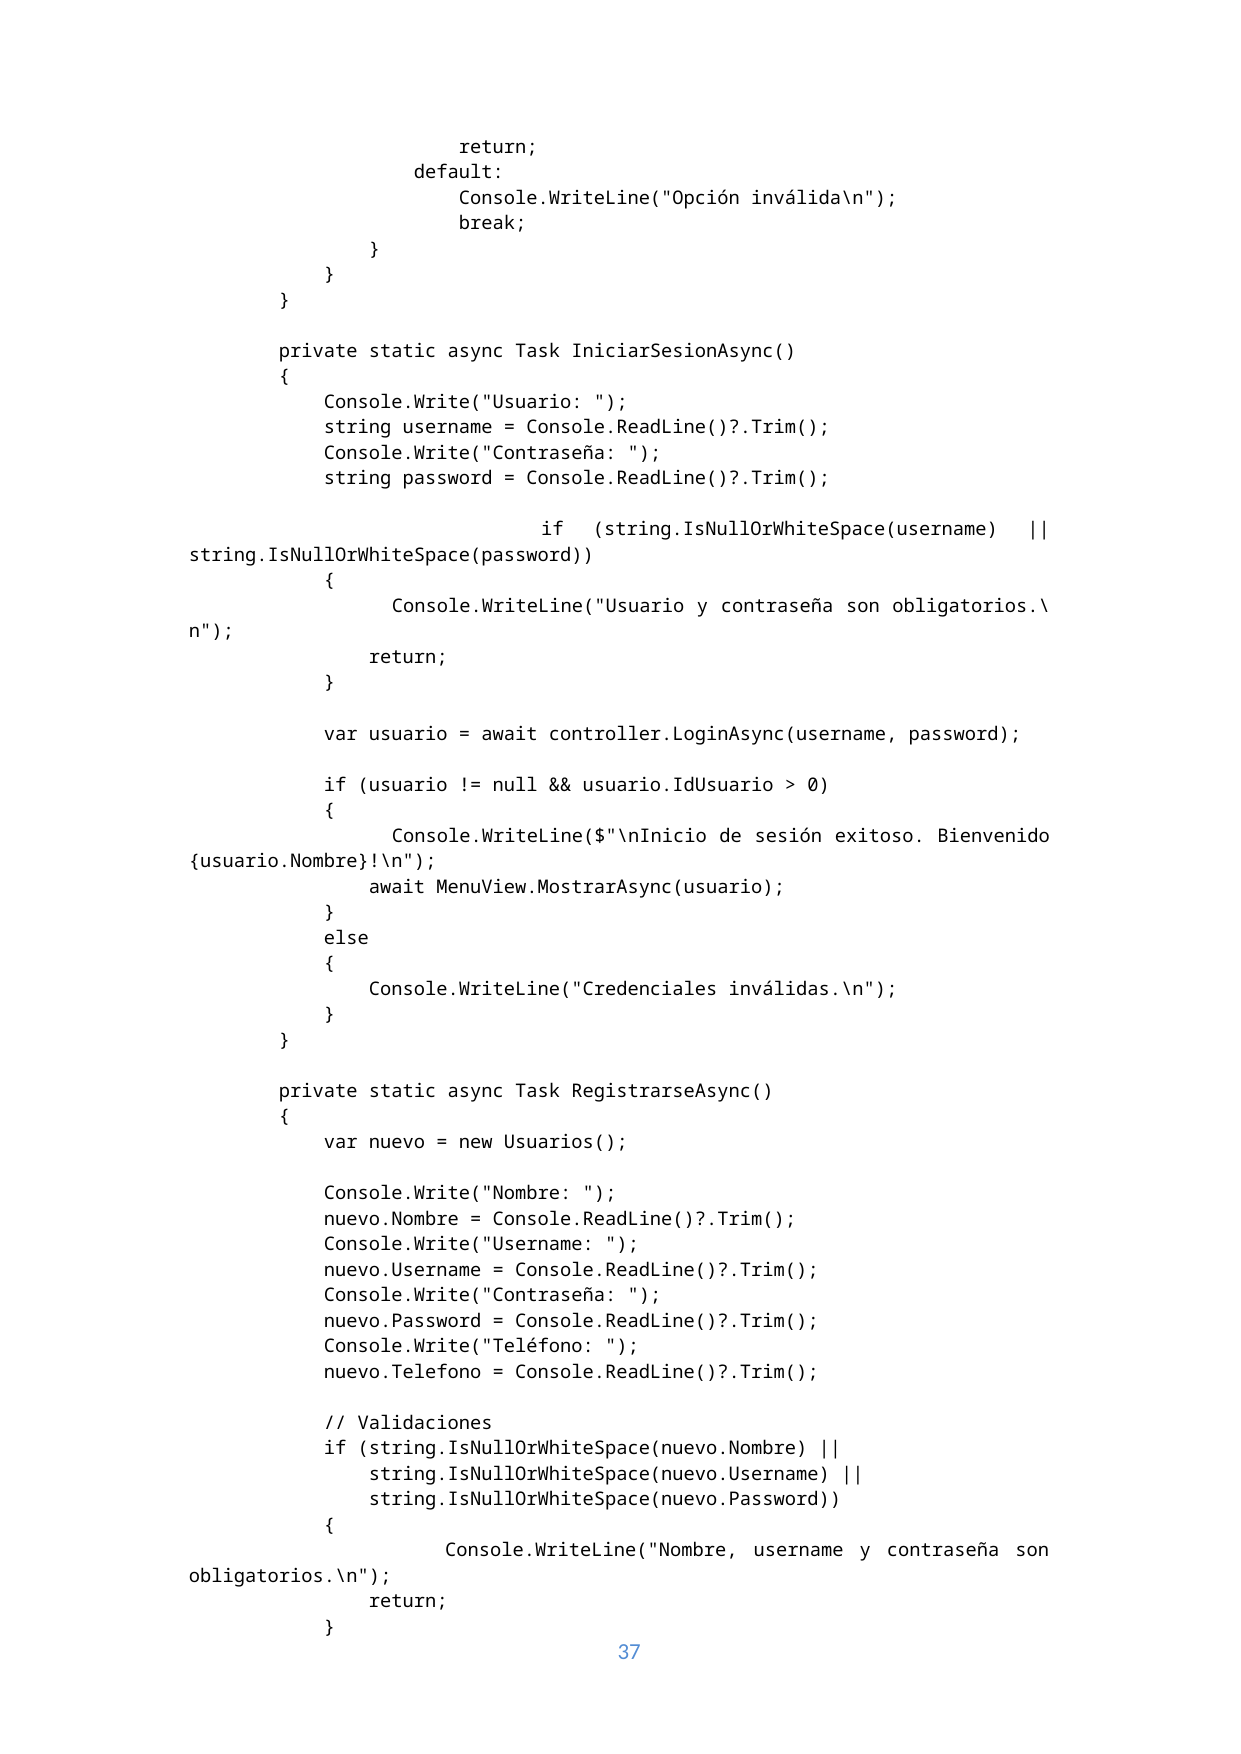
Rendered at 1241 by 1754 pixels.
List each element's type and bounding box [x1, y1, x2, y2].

table_header [177, 133, 1062, 1639]
